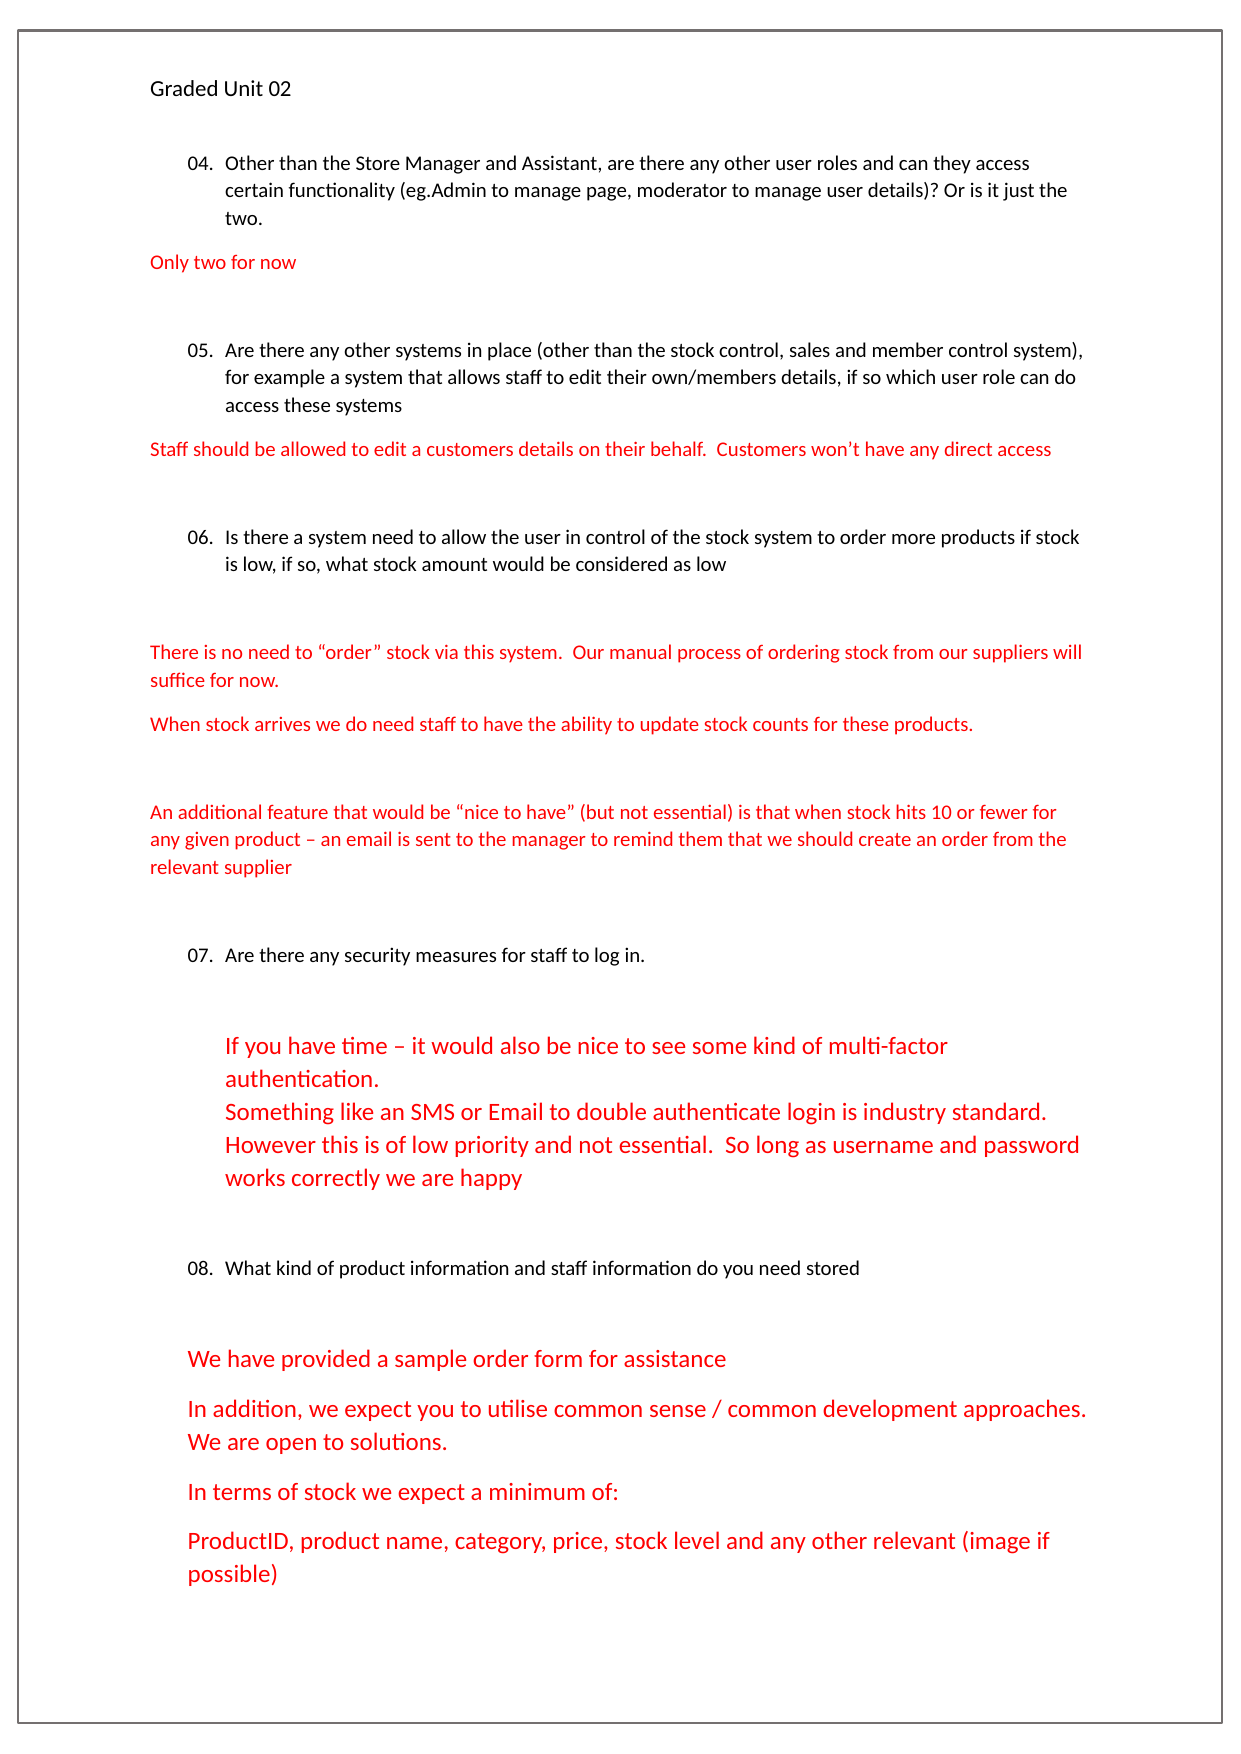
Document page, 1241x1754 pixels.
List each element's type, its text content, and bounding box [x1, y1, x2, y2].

list What kind of product information and staff information do you need stored [187, 1255, 1090, 1281]
text There is no need to “order” stock via this system. Our manual process of ordering stock from our suppliers will suffice for now. [150, 639, 1090, 692]
text ProductID, product name, category, price, stock level and any other relevant (image if possible) [187, 1525, 1090, 1589]
list Is there a system need to allow the user in control of the stock system to order more products if stock is low, if so, what stock amount would be considered as low [187, 524, 1090, 577]
list Something like an SMS or Email to double authenticate login is industry standard. [225, 1096, 1090, 1126]
text An additional feature that would be “nice to have” (but not essential) is that when stock hits 10 or fewer for any given product – an email is sent to the manager to remind them that we should create an order from the relevant supplier [150, 799, 1090, 879]
text When stock arrives we do need staff to have the ability to update stock counts for these products. [150, 711, 1090, 736]
list If you have time – it would also be nice to see some kind of multi-factor authentication. [225, 1030, 1090, 1093]
list However this is of low priority and not essential. So long as username and password works correctly we are happy [225, 1129, 1090, 1192]
list Are there any other systems in place (other than the stock control, sales and member control system), for example a system that allows staff to edit their own/members details, if so which user role can do access these systems [187, 337, 1090, 417]
text In terms of stock we expect a minimum of: [187, 1476, 1090, 1506]
text We have provided a sample order form for assistance [187, 1343, 1090, 1374]
list Are there any security measures for staff to log in. [187, 942, 1090, 967]
text Staff should be allowed to edit a customers details on their behalf. Customers won’t have any direct access [150, 436, 1090, 461]
list Other than the Store Manager and Assistant, are there any other user roles and can they access certain functionality (eg.Admin to manage page, moderator to manage user details)? Or is it just the two. [187, 150, 1090, 230]
text In addition, we expect you to utilise common sense / common development approaches. We are open to solutions. [187, 1393, 1090, 1457]
text Only two for now [150, 249, 1090, 274]
